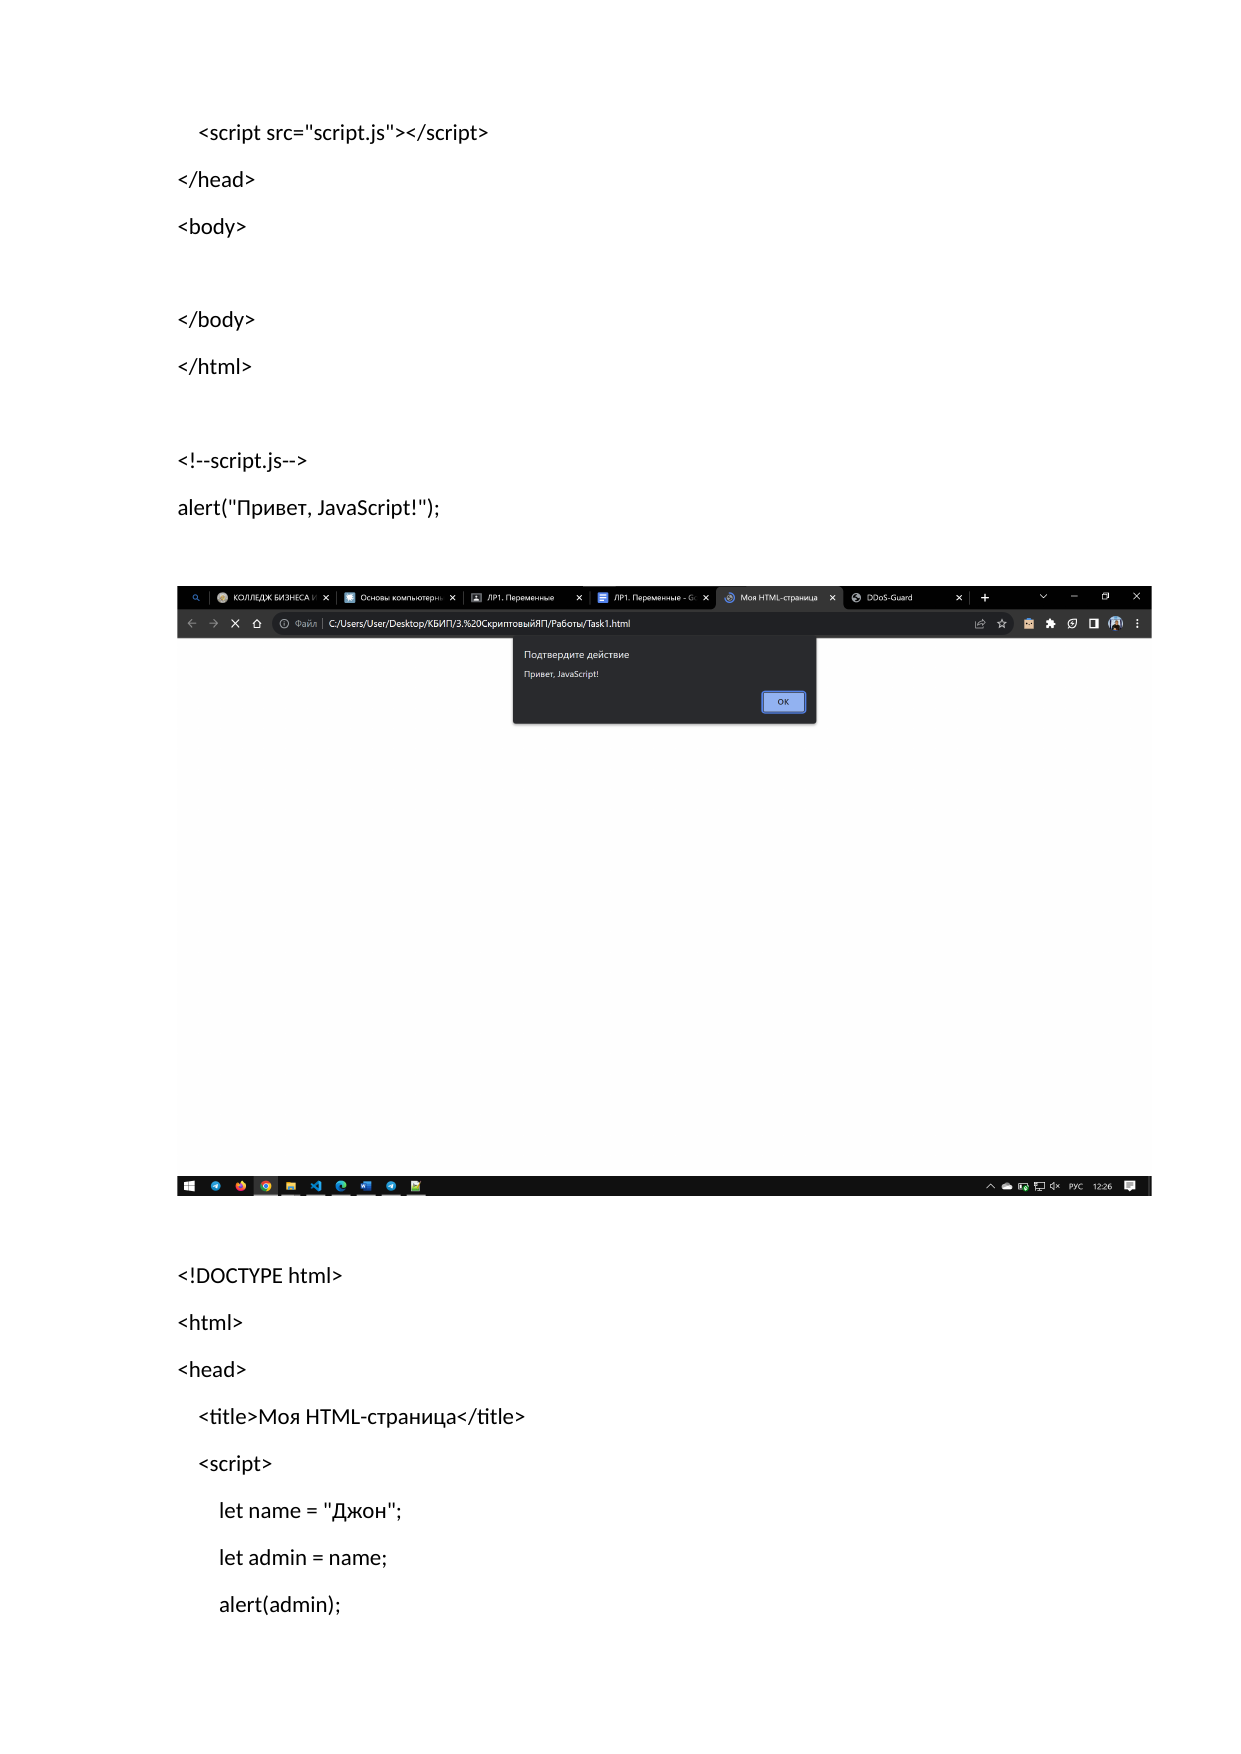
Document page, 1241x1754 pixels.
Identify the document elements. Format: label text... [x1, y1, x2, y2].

text <title>Моя HTML-страница</title> [177, 1402, 1152, 1430]
text <script> [177, 1449, 1152, 1477]
text </head> [177, 165, 1152, 193]
text <html> [177, 1308, 1152, 1337]
picture [177, 586, 1152, 1196]
text <head> [177, 1355, 1152, 1383]
text <!--script.js--> [177, 446, 1152, 474]
text <script src="script.js"></script> [177, 118, 1152, 146]
text let admin = name; [177, 1543, 1152, 1571]
text </body> [177, 306, 1152, 334]
text </html> [177, 352, 1152, 381]
text let name = "Джон"; [177, 1496, 1152, 1524]
text alert(admin); [177, 1590, 1152, 1618]
text <body> [177, 212, 1152, 240]
text <!DOCTYPE html> [177, 1262, 1152, 1290]
text alert("Привет, JavaScript!"); [177, 493, 1152, 521]
